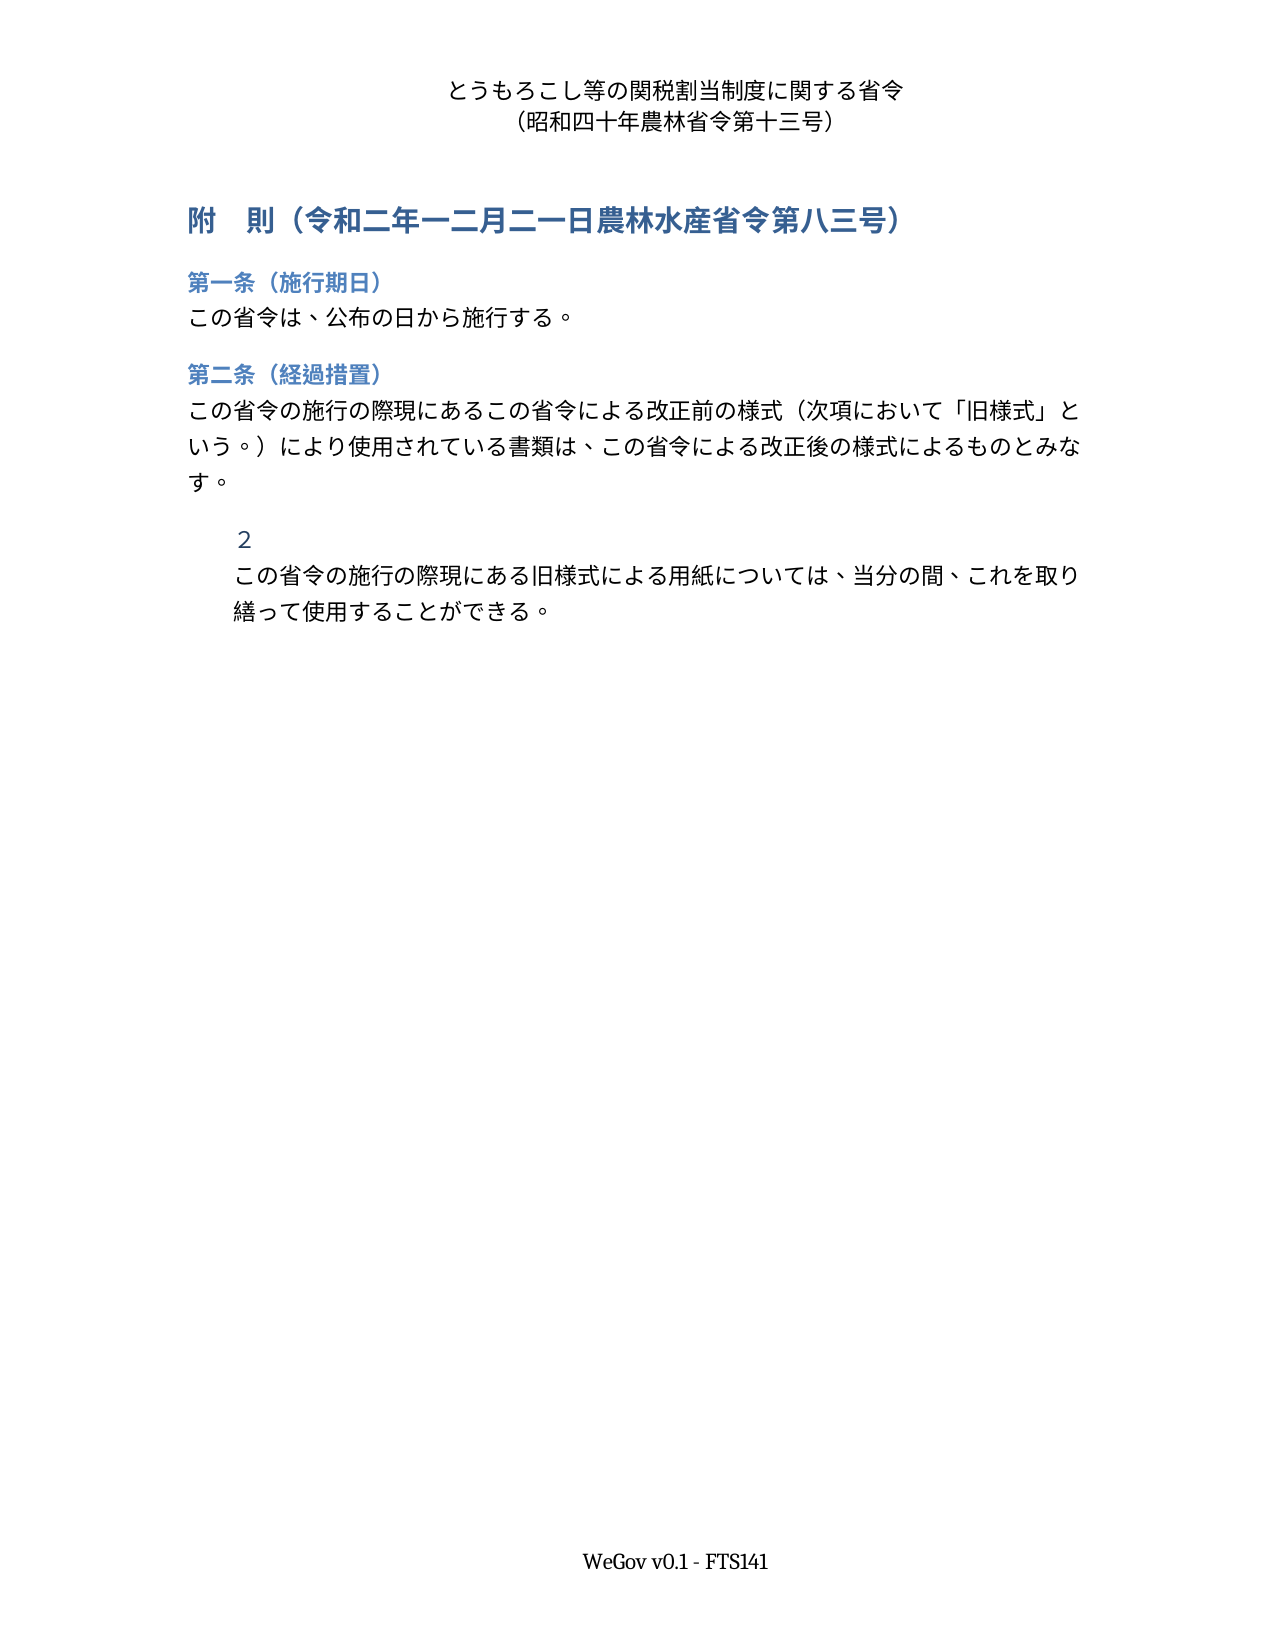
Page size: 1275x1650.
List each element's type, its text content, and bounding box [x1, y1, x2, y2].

subtitle 第一条（施行期日） [187, 266, 1087, 298]
subtitle 第二条（経過措置） [187, 359, 1087, 390]
subtitle 附 則（令和二年一二月二一日農林水産省令第八三号） [187, 200, 1087, 240]
text この省令は、公布の日から施行する。 [187, 302, 1087, 334]
text この省令の施行の際現にあるこの省令による改正前の様式（次項において「旧様式」という。）により使用されている書類は、この省令による改正後の様式によるものとみなす。 [187, 395, 1087, 498]
text この省令の施行の際現にある旧様式による用紙については、当分の間、これを取り繕って使用することができる。 [233, 560, 1087, 627]
subtitle ２ [233, 524, 1087, 555]
